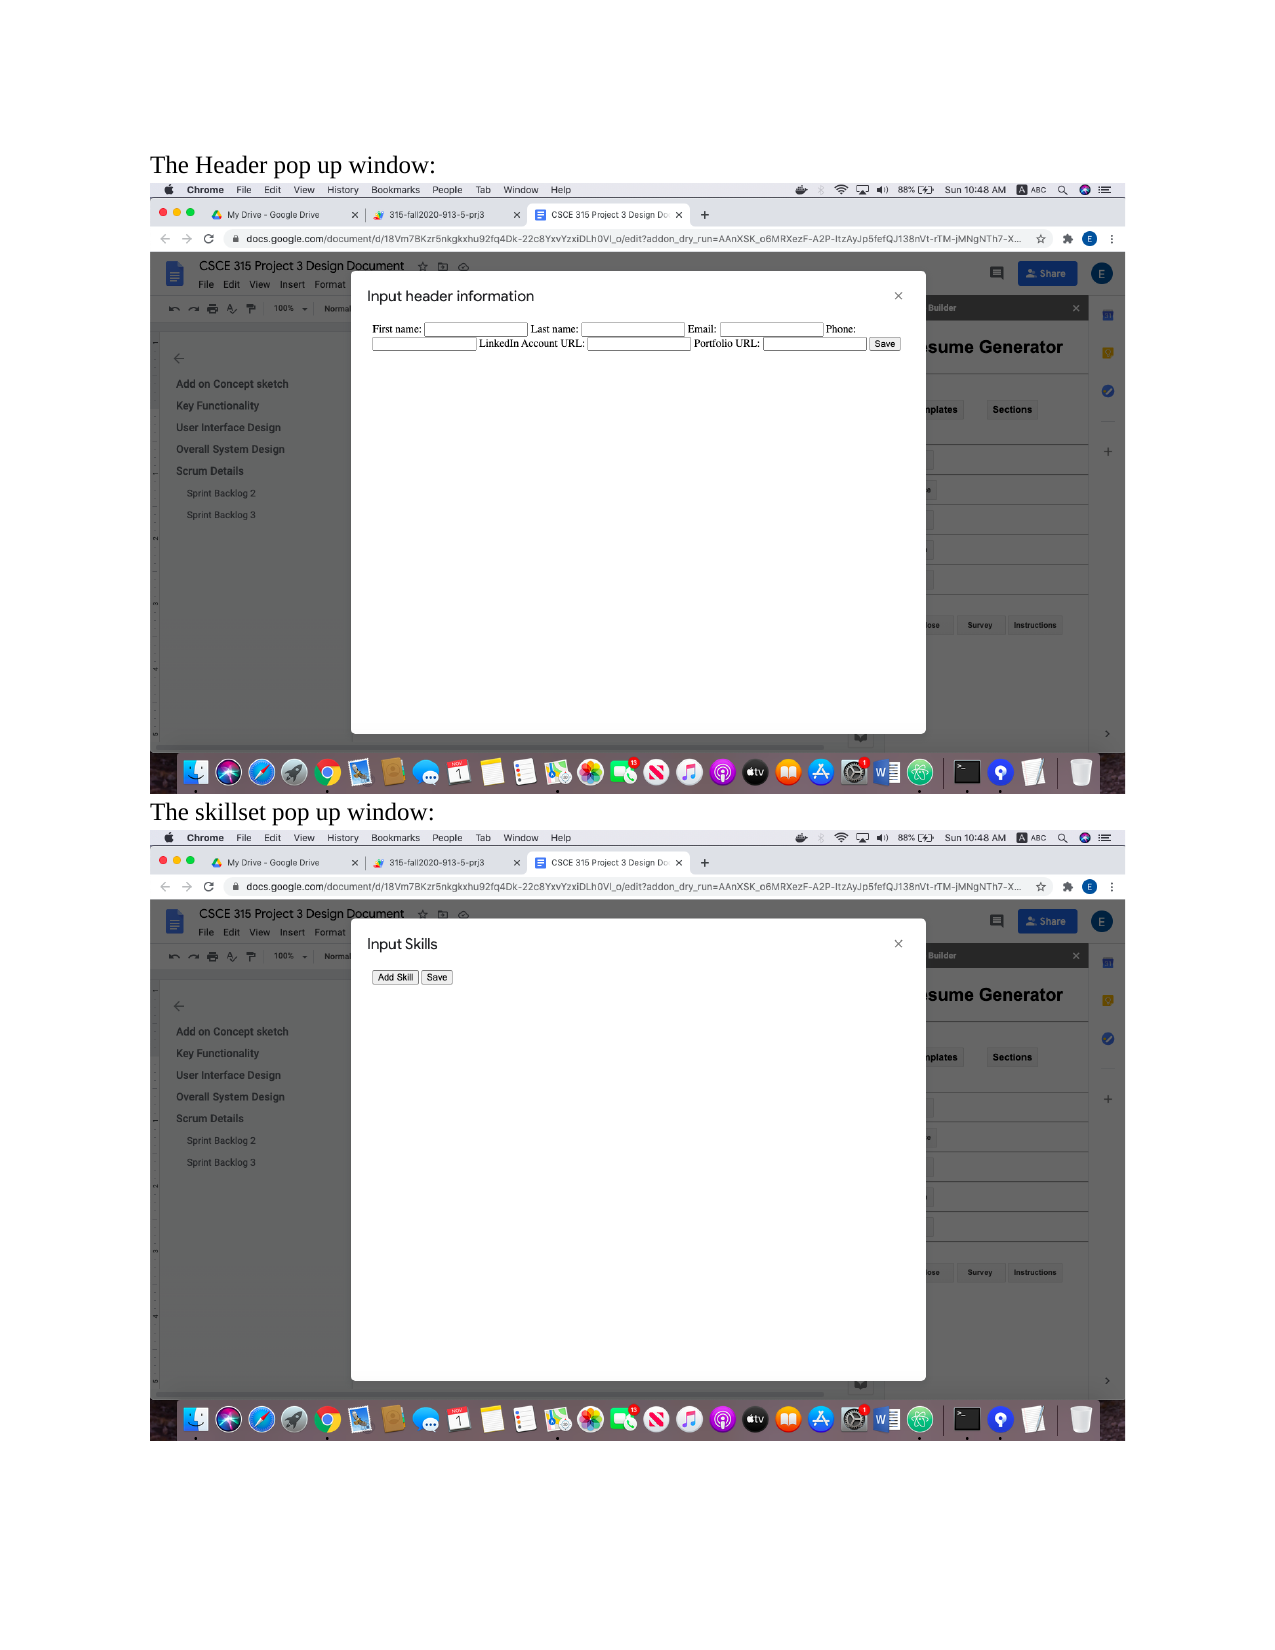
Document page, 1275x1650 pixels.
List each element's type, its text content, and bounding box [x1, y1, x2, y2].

picture [150, 830, 1125, 1441]
picture [150, 183, 1125, 794]
text The Header pop up window: [150, 150, 1125, 179]
text The skillset pop up window: [150, 797, 1125, 826]
